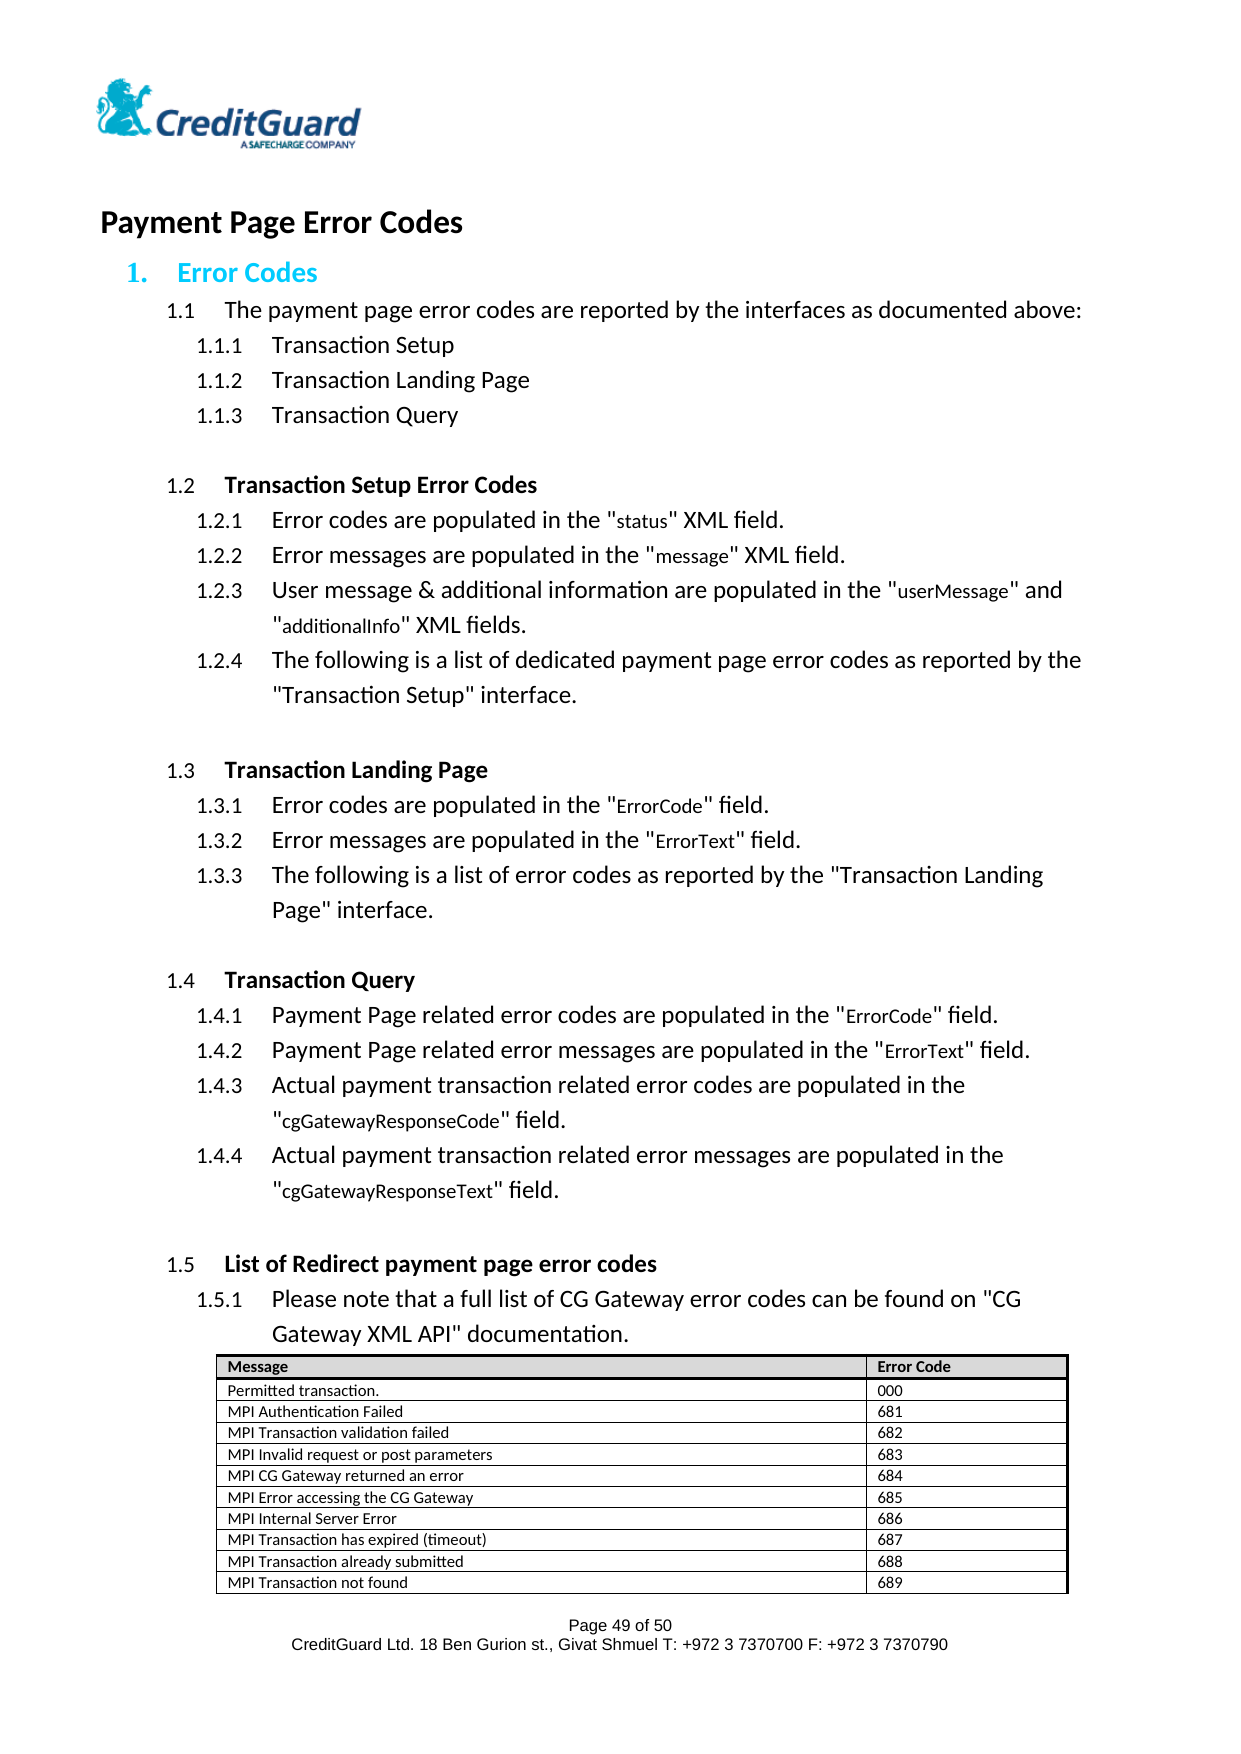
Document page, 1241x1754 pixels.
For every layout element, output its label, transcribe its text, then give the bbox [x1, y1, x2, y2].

table_cell 000 [867, 1380, 1066, 1400]
picture [94, 75, 365, 154]
subtitle Transaction Query [242, 399, 1093, 430]
table_cell MPI Authentication Failed [217, 1401, 866, 1422]
table_cell 686 [867, 1508, 1066, 1528]
table_cell MPI CG Gateway returned an error [217, 1466, 866, 1486]
table_cell 681 [867, 1401, 1066, 1422]
table_cell MPI Transaction has expired (timeout) [217, 1530, 866, 1550]
subtitle Payment Page related error messages are populated in the "ErrorText" field. [242, 1034, 1093, 1064]
subtitle The payment page error codes are reported by the interfaces as documented above: [195, 294, 1146, 325]
subtitle Error codes are populated in the "ErrorCode" field. [242, 789, 1093, 819]
table_cell 687 [867, 1530, 1066, 1550]
table_cell MPI Error accessing the CG Gateway [217, 1487, 866, 1507]
table_cell MPI Transaction validation failed [217, 1423, 866, 1443]
subtitle Transaction Query [195, 964, 1146, 994]
subtitle Error messages are populated in the "message" XML field. [242, 539, 1093, 570]
subtitle Actual payment transaction related error messages are populated in the "cgGatewayResponseText" field. [242, 1139, 1093, 1204]
subtitle Transaction Setup [242, 329, 1093, 360]
subtitle Transaction Landing Page [195, 754, 1146, 784]
subtitle Please note that a full list of CG Gateway error codes can be found on "CG Gateway XML API" documentation. [242, 1283, 1093, 1349]
table_cell 682 [867, 1423, 1066, 1443]
table_cell 683 [867, 1444, 1066, 1464]
table_cell 689 [867, 1572, 1066, 1593]
table_cell MPI Invalid request or post parameters [217, 1444, 866, 1464]
subtitle Transaction Landing Page [242, 364, 1093, 395]
subtitle Actual payment transaction related error codes are populated in the "cgGatewayResponseCode" field. [242, 1069, 1093, 1134]
table_cell 688 [867, 1551, 1066, 1571]
table_cell MPI Internal Server Error [217, 1508, 866, 1528]
table_cell 684 [867, 1466, 1066, 1486]
subtitle User message & additional information are populated in the "userMessage" and "additionalInfo" XML fields. [242, 574, 1093, 640]
subtitle Error Codes [148, 254, 1146, 289]
table_header Error Code [867, 1357, 1066, 1377]
subtitle Error messages are populated in the "ErrorText" field. [242, 824, 1093, 854]
subtitle The following is a list of dedicated payment page error codes as reported by the "Transaction Setup" interface. [242, 644, 1093, 710]
table_cell MPI Transaction not found [217, 1572, 866, 1593]
table_cell 685 [867, 1487, 1066, 1507]
subtitle Payment Page Error Codes [100, 201, 1146, 241]
table_header Message [217, 1357, 866, 1377]
subtitle Error codes are populated in the "status" XML field. [242, 504, 1093, 535]
subtitle Payment Page related error codes are populated in the "ErrorCode" field. [242, 999, 1093, 1029]
subtitle The following is a list of error codes as reported by the "Transaction Landing Page" interface. [242, 859, 1093, 924]
subtitle Transaction Setup Error Codes [195, 469, 1146, 500]
table_cell Permitted transaction. [217, 1380, 866, 1400]
subtitle List of Redirect payment page error codes [195, 1248, 1146, 1279]
table_cell MPI Transaction already submitted [217, 1551, 866, 1571]
